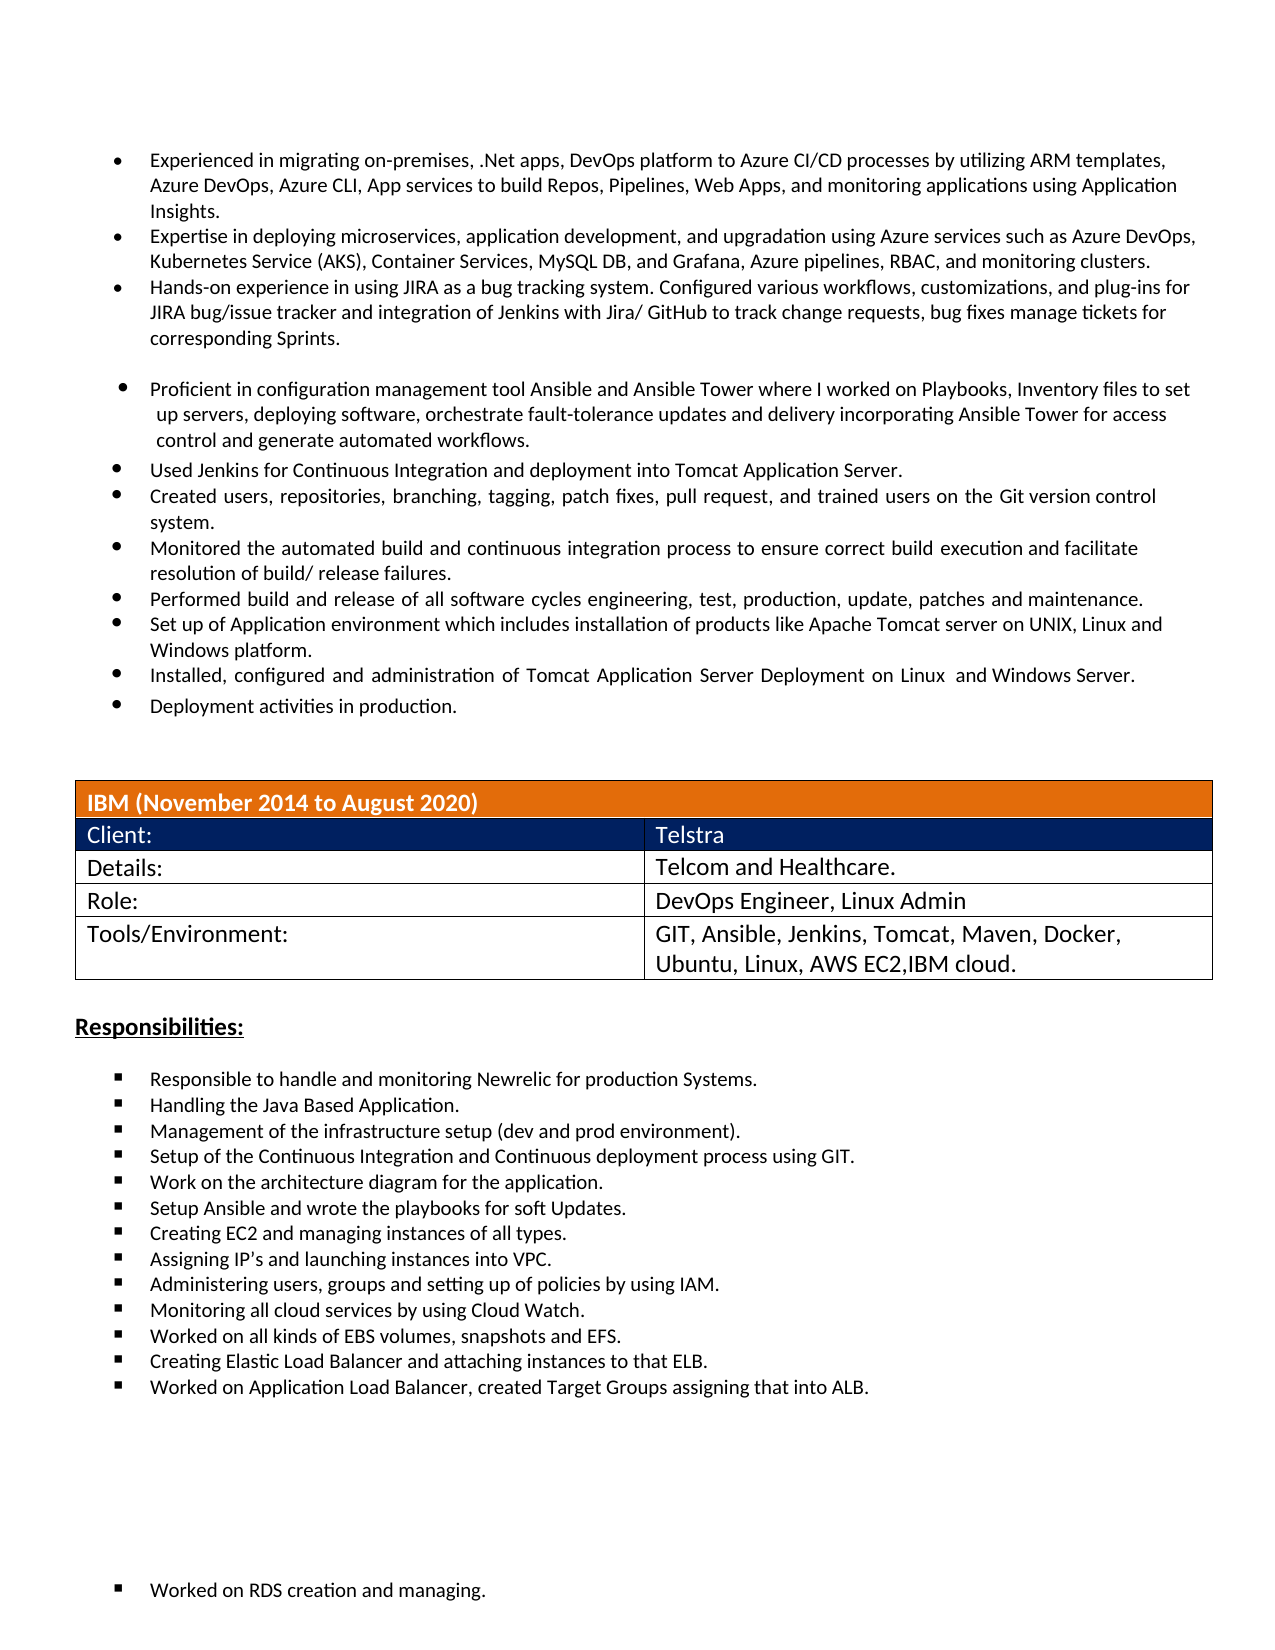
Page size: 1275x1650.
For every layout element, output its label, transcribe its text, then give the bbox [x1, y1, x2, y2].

table_cell Client: [76, 819, 644, 850]
list Worked on RDS creation and managing. [112, 1578, 1212, 1603]
list Creating EC2 and managing instances of all types. [112, 1220, 1212, 1246]
list Setup of the Continuous Integration and Continuous deployment process using GIT. [112, 1143, 1212, 1169]
table_cell Telstra [645, 819, 1212, 850]
list Monitored the automated build and continuous integration process to ensure correct build execution and facilitate resolution of build/ release failures. [112, 535, 1201, 586]
list Used Jenkins for Continuous Integration and deployment into Tomcat Application Server. [112, 452, 1212, 484]
list Created users, repositories, branching, tagging, patch fixes, pull request, and trained users on the Git version control system. [112, 484, 1200, 535]
table_header IBM (November 2014 to August 2020) [76, 781, 1212, 817]
subtitle Responsibilities: [75, 1011, 1212, 1041]
list Monitoring all cloud services by using Cloud Watch. [112, 1297, 1212, 1323]
list • Hands-on experience in using JIRA as a bug tracking system. Configured various workflows, customizations, and plug-ins for JIRA bug/issue tracker and integration of Jenkins with Jira/ GitHub to track change requests, bug fixes manage tickets for corresponding Sprints. [112, 274, 1200, 350]
list Proficient in configuration management tool Ansible and Ansible Tower where I worked on Playbooks, Inventory files to set up servers, deploying software, orchestrate fault-tolerance updates and delivery incorporating Ansible Tower for access control and generate automated workflows. [119, 376, 1200, 452]
list Assigning IP’s and launching instances into VPC. [112, 1246, 1212, 1272]
list Creating Elastic Load Balancer and attaching instances to that ELB. [112, 1348, 1212, 1374]
table_cell Role: [76, 884, 644, 916]
list Worked on all kinds of EBS volumes, snapshots and EFS. [112, 1323, 1212, 1348]
list Administering users, groups and setting up of policies by using IAM. [112, 1272, 1212, 1297]
list Management of the infrastructure setup (dev and prod environment). [112, 1118, 1212, 1143]
list Responsible to handle and monitoring Newrelic for production Systems. [112, 1067, 1212, 1092]
table_cell Tools/Environment: [76, 917, 644, 979]
table_cell Details: [76, 851, 644, 883]
list Work on the architecture diagram for the application. [112, 1169, 1212, 1195]
table_cell Telcom and Healthcare. [645, 851, 1212, 883]
list Installed, configured and administration of Tomcat Application Server Deployment on Linux and Windows Server. [112, 662, 1200, 688]
list Set up of Application environment which includes installation of products like Apache Tomcat server on UNIX, Linux and Windows platform. [112, 611, 1200, 662]
list Worked on Application Load Balancer, created Target Groups assigning that into ALB. [112, 1374, 1212, 1400]
list Handling the Java Based Application. [112, 1092, 1212, 1118]
table_cell DevOps Engineer, Linux Admin [645, 884, 1212, 916]
list Deployment activities in production. [112, 688, 1212, 719]
list Performed build and release of all software cycles engineering, test, production, update, patches and maintenance. [112, 586, 1199, 611]
list • Experienced in migrating on-premises, .Net apps, DevOps platform to Azure CI/CD processes by utilizing ARM templates, Azure DevOps, Azure CLI, App services to build Repos, Pipelines, Web Apps, and monitoring applications using Application Insights. [112, 147, 1200, 223]
list Setup Ansible and wrote the playbooks for soft Updates. [112, 1195, 1212, 1220]
list • Expertise in deploying microservices, application development, and upgradation using Azure services such as Azure DevOps, Kubernetes Service (AKS), Container Services, MySQL DB, and Grafana, Azure pipelines, RBAC, and monitoring clusters. [112, 223, 1200, 274]
table_cell GIT, Ansible, Jenkins, Tomcat, Maven, Docker, Ubuntu, Linux, AWS EC2,IBM cloud. [645, 917, 1212, 979]
